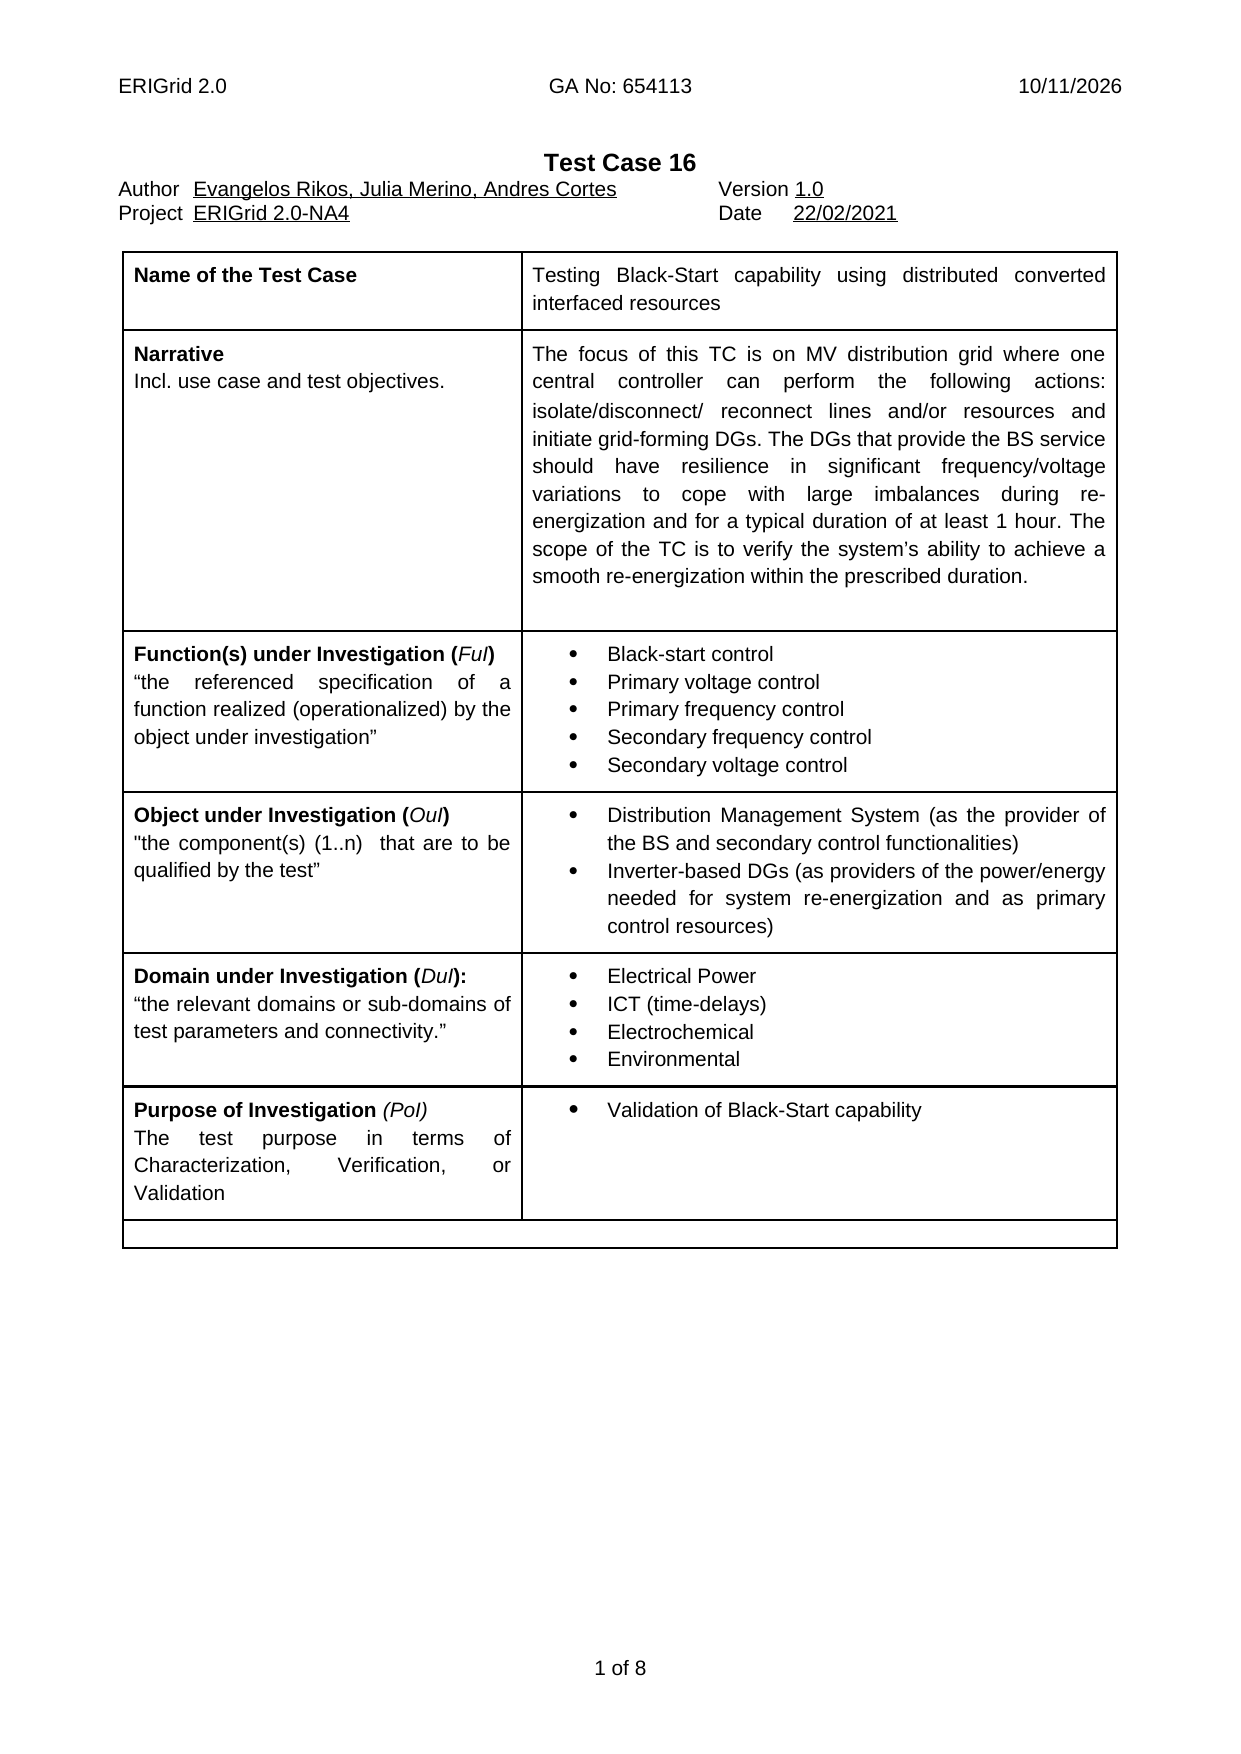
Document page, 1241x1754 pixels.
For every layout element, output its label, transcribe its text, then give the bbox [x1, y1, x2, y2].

table_cell Purpose of Investigation (PoI) The test purpose in terms of Characterization, Verification, or Validation [124, 1088, 521, 1219]
table_header Testing Black-Start capability using distributed converted interfaced resources [523, 253, 1116, 329]
table_cell Object under Investigation (OuI) "the component(s) (1..n) that are to be qualified by the test” [124, 793, 521, 952]
table_cell Domain under Investigation (DuI): “the relevant domains or sub-domains of test parameters and connectivity.” [124, 954, 521, 1085]
table_header Name of the Test Case [124, 253, 521, 329]
table_cell Function(s) under Investigation (FuI) “the referenced specification of a function realized (operationalized) by the object under investigation” [124, 632, 521, 791]
text Test Case 16 [118, 148, 1122, 176]
table_cell Distribution Management System (as the provider of the BS and secondary control functionalities) Inverter-based DGs (as providers of the power/energy needed for system re-energization and as primary control resources) [523, 793, 1116, 952]
text Author Evangelos Rikos, Julia Merino, Andres Cortes Version 1.0 [118, 176, 1122, 200]
table_cell Validation of Black-Start capability [523, 1088, 1116, 1219]
table_cell The focus of this TC is on MV distribution grid where one central controller can perform the following actions: isolate/disconnect/ reconnect lines and/or resources and initiate grid-forming DGs. The DGs that provide the BS service should have resilience in significant frequency/voltage variations to cope with large imbalances during re-energization and for a typical duration of at least 1 hour. The scope of the TC is to verify the system’s ability to achieve a smooth re-energization within the prescribed duration. [523, 331, 1116, 629]
table_cell Electrical Power ICT (time-delays) Electrochemical Environmental [523, 954, 1116, 1085]
table_cell Narrative Incl. use case and test objectives. [124, 331, 521, 629]
table_cell [124, 1221, 1116, 1247]
text Project ERIGrid 2.0-NA4 Date 22/02/2021 [118, 200, 1122, 224]
table_cell Black-start control Primary voltage control Primary frequency control Secondary frequency control Secondary voltage control [523, 632, 1116, 791]
